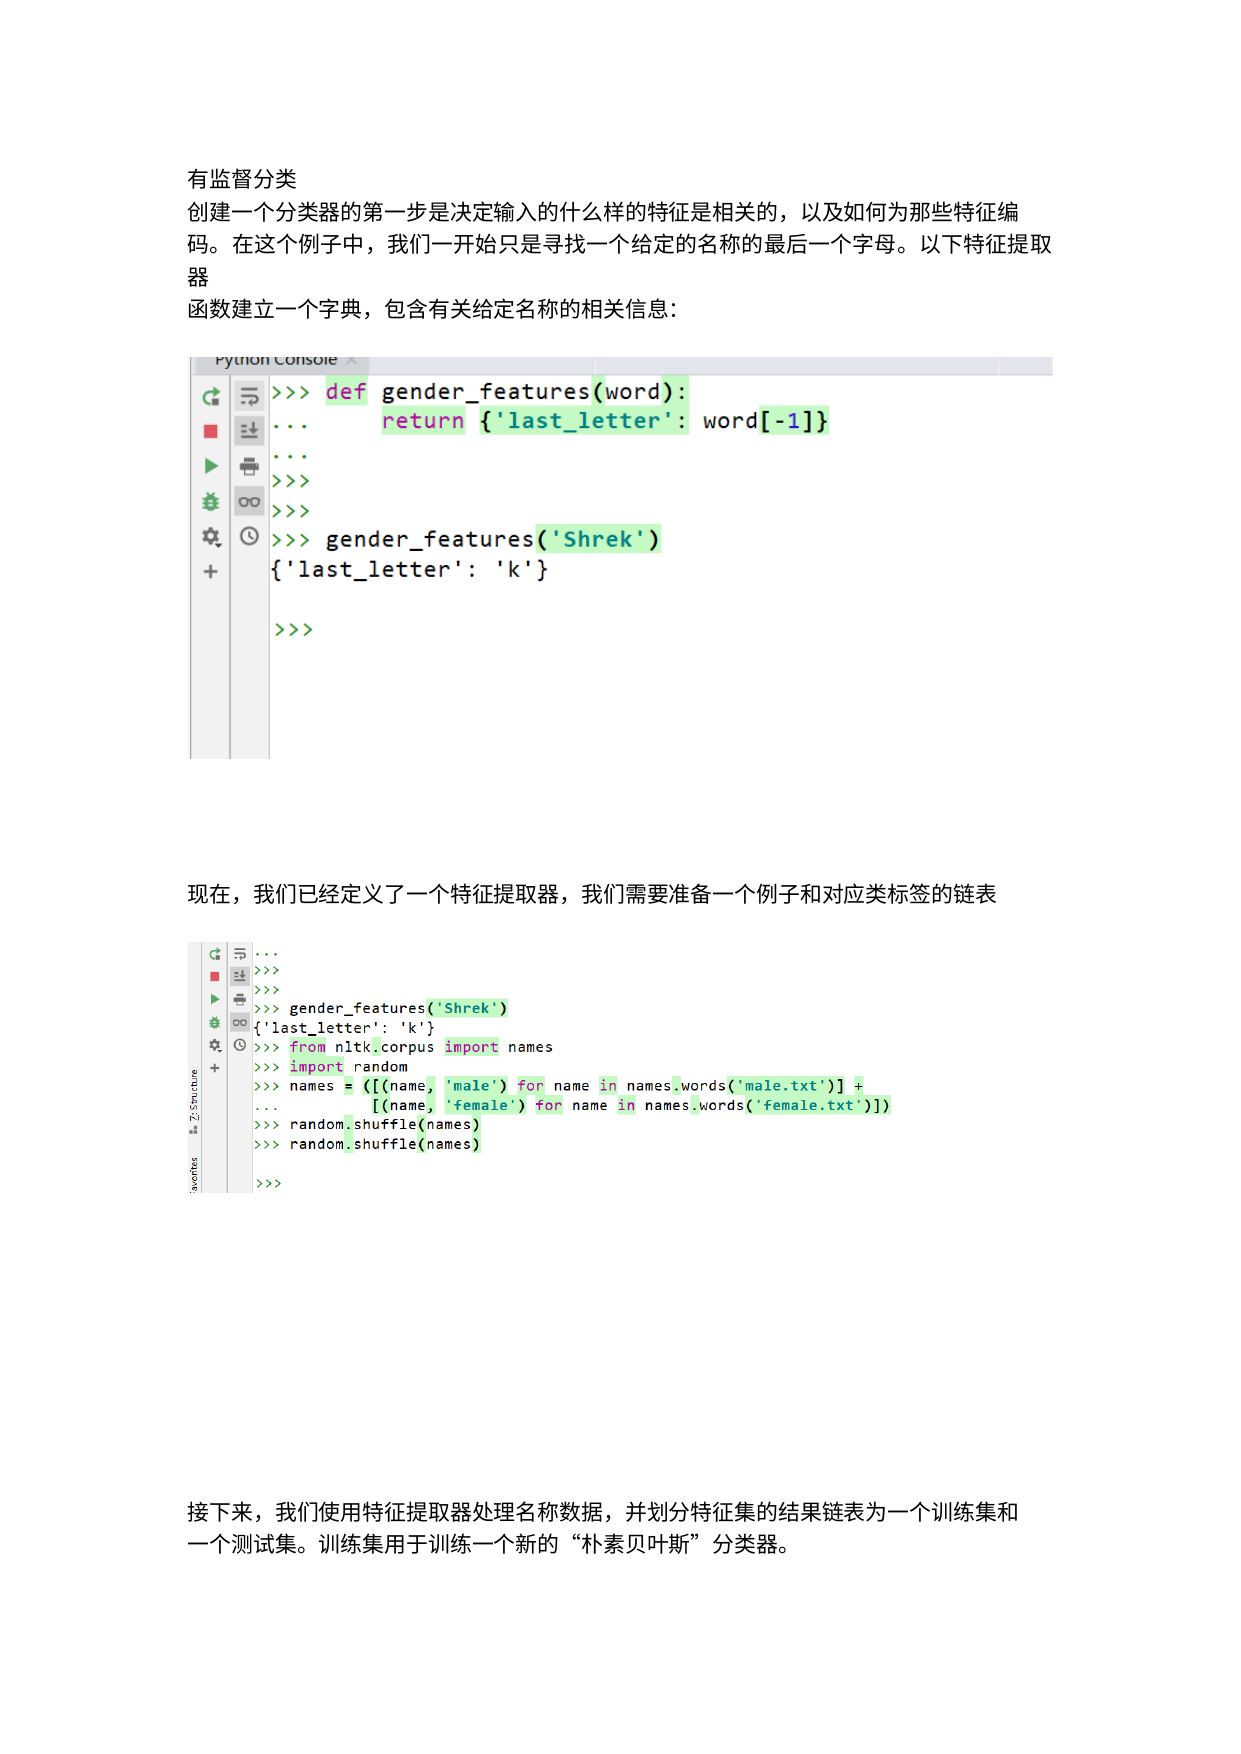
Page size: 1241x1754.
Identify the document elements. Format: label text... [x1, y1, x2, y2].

text 一个测试集。训练集用于训练一个新的“朴素贝叶斯”分类器。 [187, 1527, 1053, 1559]
text 有监督分类 [187, 162, 1053, 194]
picture [187, 942, 1053, 1193]
picture [187, 357, 1053, 759]
text 创建一个分类器的第一步是决定输入的什么样的特征是相关的，以及如何为那些特征编 [187, 194, 1053, 227]
text 码。在这个例子中，我们一开始只是寻找一个给定的名称的最后一个字母。以下特征提取器 [187, 227, 1053, 292]
text 接下来，我们使用特征提取器处理名称数据，并划分特征集的结果链表为一个训练集和 [187, 1494, 1053, 1527]
text 函数建立一个字典，包含有关给定名称的相关信息： [187, 292, 1053, 324]
text 现在，我们已经定义了一个特征提取器，我们需要准备一个例子和对应类标签的链表 [187, 877, 1053, 909]
